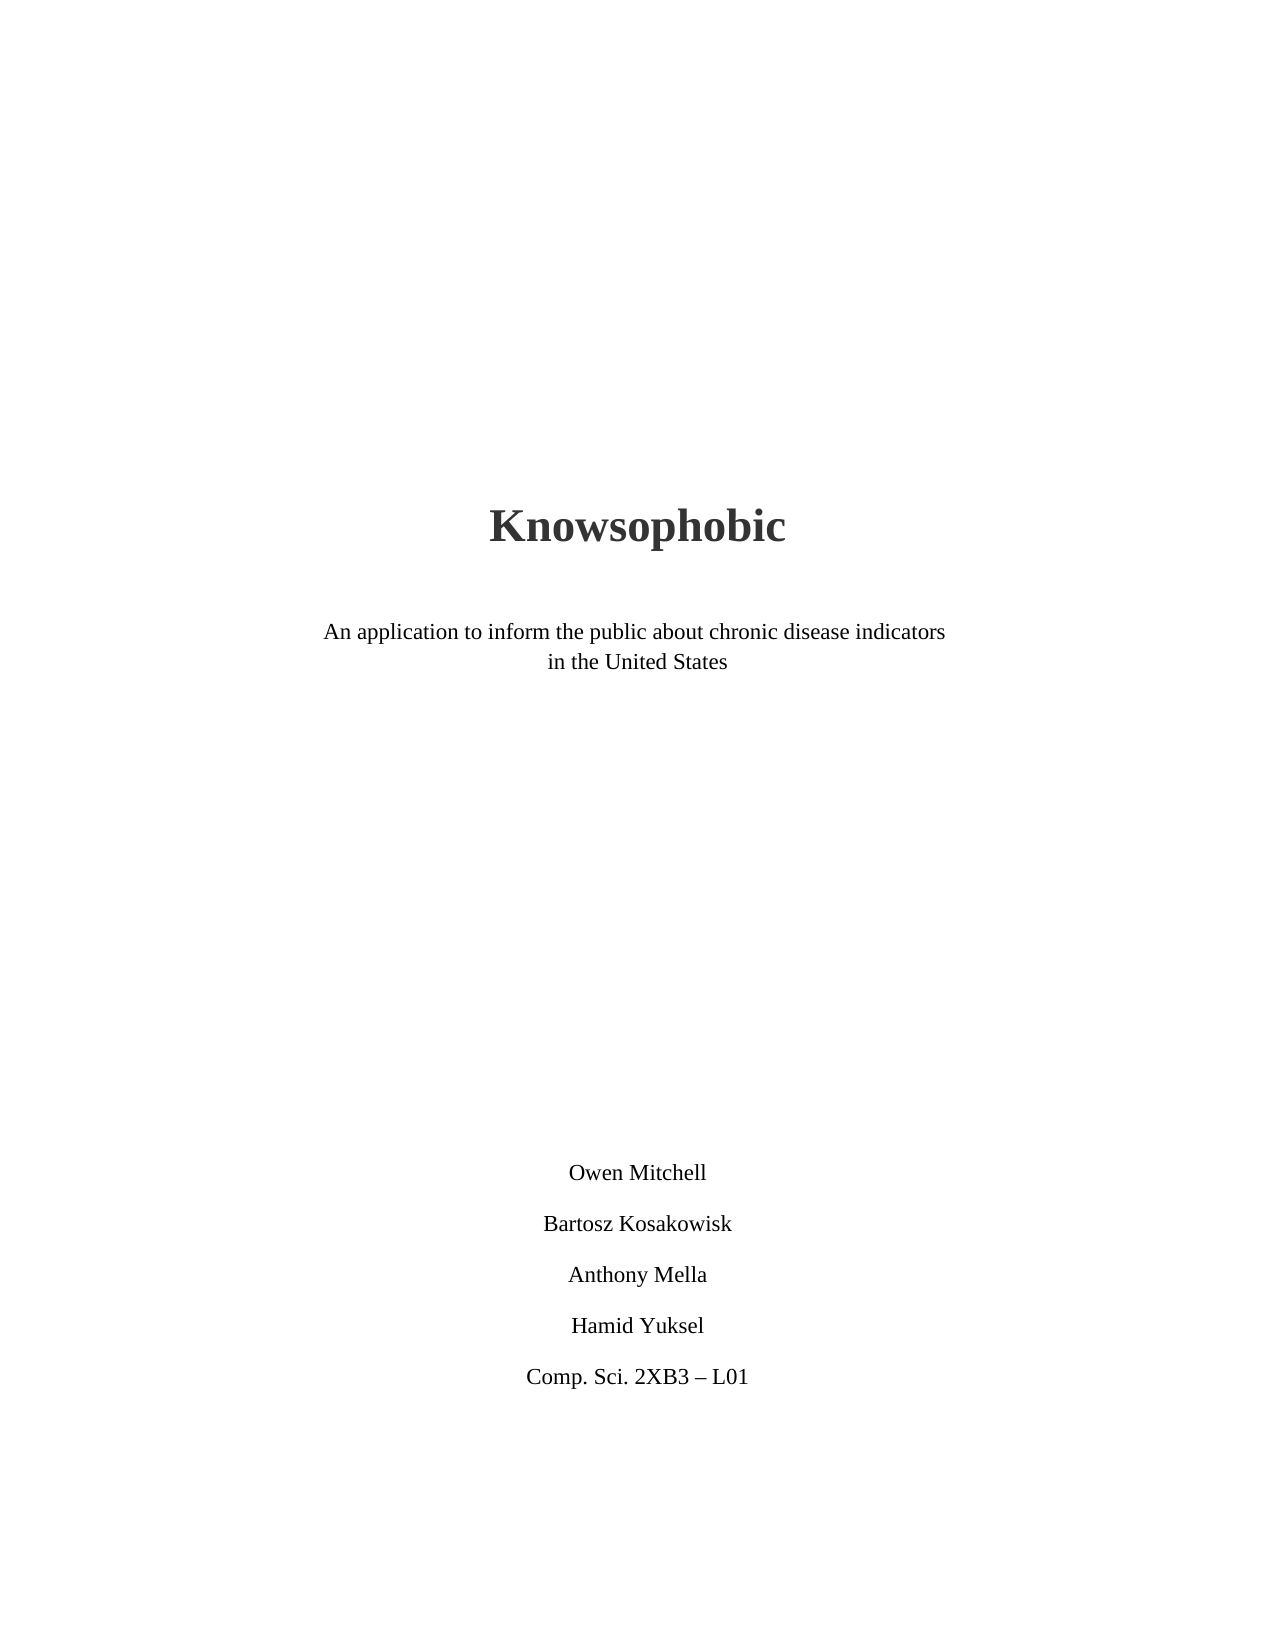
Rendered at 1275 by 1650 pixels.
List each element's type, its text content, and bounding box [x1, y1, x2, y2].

text Knowsophobic [150, 497, 1125, 551]
text An application to inform the public about chronic disease indicators in the United States [150, 618, 1125, 674]
text Bartosz Kosakowisk [150, 1209, 1125, 1236]
text Comp. Sci. 2XB3 – L01 [150, 1363, 1125, 1389]
text Hamid Yuksel [150, 1312, 1125, 1338]
text Owen Mitchell [150, 1158, 1125, 1185]
text Anthony Mella [150, 1261, 1125, 1287]
